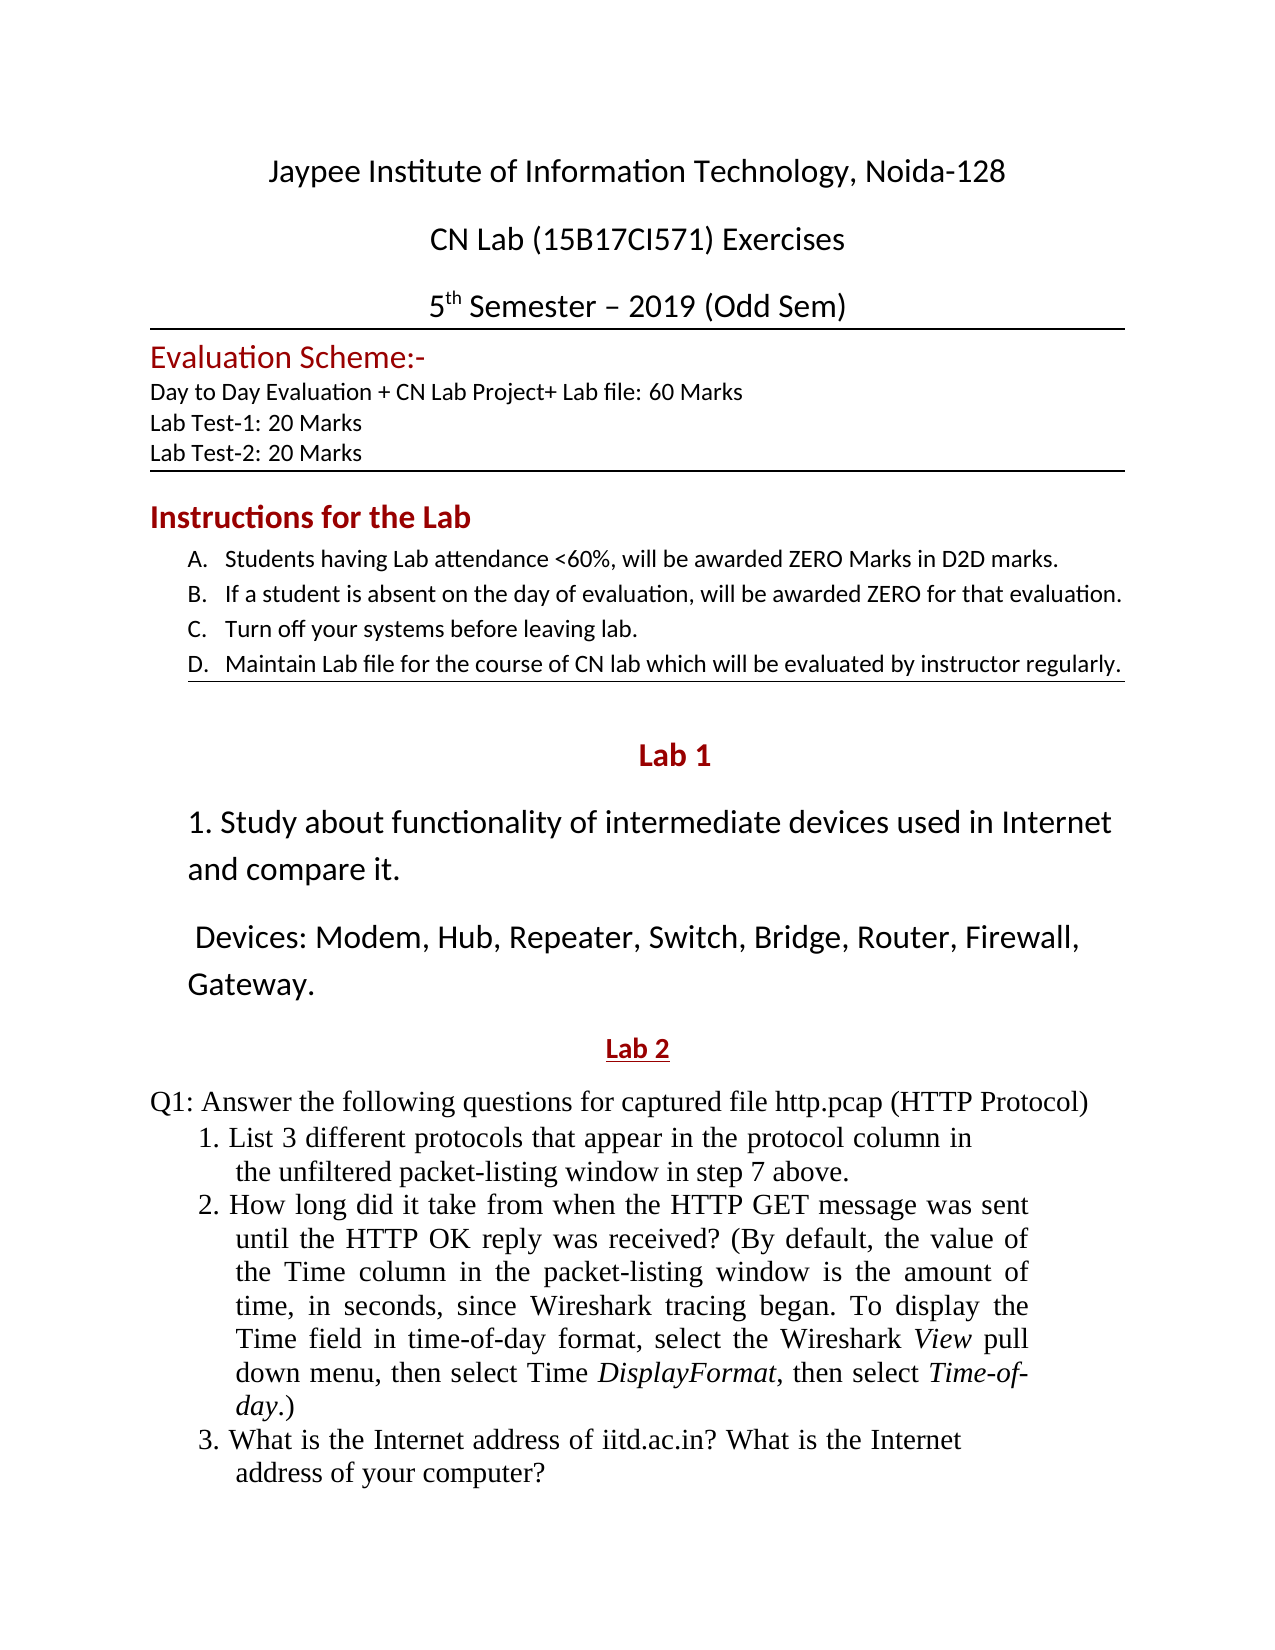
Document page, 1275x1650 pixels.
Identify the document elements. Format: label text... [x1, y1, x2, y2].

text 2. How long did it take from when the HTTP GET message was sent until the HTTP OK reply was received? (By default, the value of the Time column in the packet-listing window is the amount of time, in seconds, since Wireshark tracing began. To display the Time field in time-of-day format, select the Wireshark View pull down menu, then select Time DisplayFormat, then select Time-of-day.) [198, 1187, 1029, 1422]
text 5th Semester – 2019 (Odd Sem) [150, 285, 1125, 328]
text Instructions for the Lab [150, 497, 1125, 537]
list Maintain Lab file for the course of CN lab which will be evaluated by instructor regularly. [187, 648, 1125, 682]
list Turn off your systems before leaving lab. [187, 613, 1125, 644]
text Lab Test‐2: 20 Marks [150, 437, 1125, 470]
text Q1: Answer the following questions for captured file http.pcap (HTTP Protocol) [150, 1092, 897, 1117]
list Students having Lab attendance <60%, will be awarded ZERO Marks in D2D marks. [187, 543, 1125, 574]
list Lab 1 [225, 734, 1125, 774]
text 1. List 3 different protocols that appear in the protocol column in the unfiltered packet-listing window in step 7 above. [198, 1120, 972, 1187]
text Day to Day Evaluation + CN Lab Project+ Lab file: 60 Marks [150, 376, 1125, 407]
text CN Lab (15B17CI571) Exercises [150, 218, 1125, 258]
text Devices: Modem, Hub, Repeater, Switch, Bridge, Router, Firewall, Gateway. [187, 916, 1125, 1003]
text Lab Test‐1: 20 Marks [150, 407, 1125, 437]
text 1. Study about functionality of intermediate devices used in Internet and compare it. [187, 801, 1125, 889]
text Q1: Answer the following questions for captured file http.pcap (HTTP Protocol) [894, 1092, 1125, 1117]
text 3. What is the Internet address of iitd.ac.in? What is the Internet address of your computer? [198, 1422, 961, 1489]
text Jaypee Institute of Information Technology, Noida-128 [150, 150, 1125, 191]
list Lab 2 [150, 1030, 1125, 1066]
list If a student is absent on the day of evaluation, will be awarded ZERO for that evaluation. [187, 578, 1125, 609]
text Evaluation Scheme:- [150, 336, 1125, 376]
